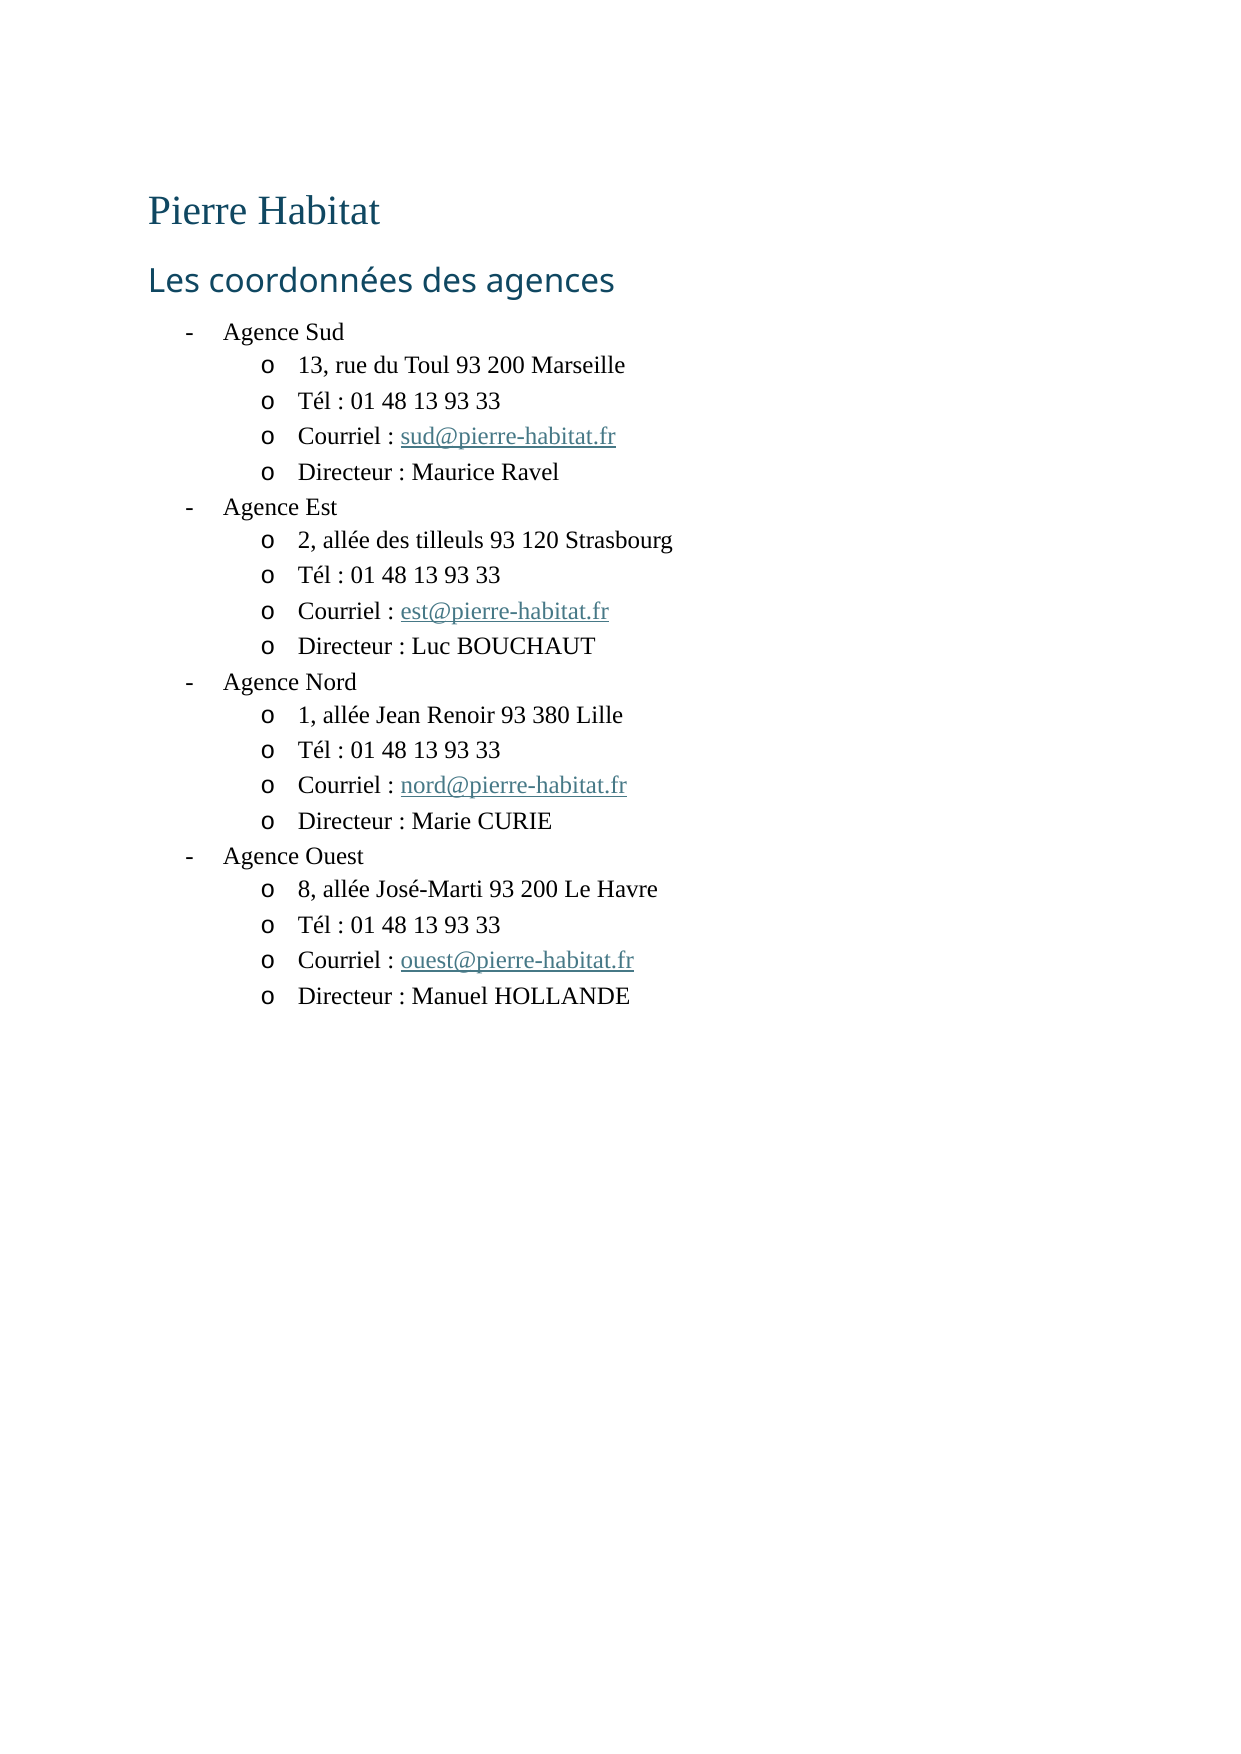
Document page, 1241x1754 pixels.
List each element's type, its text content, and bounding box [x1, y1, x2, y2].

list Directeur : Marie CURIE [260, 806, 1093, 837]
list 8, allée José-Marti 93 200 Le Havre [260, 874, 1093, 905]
list Tél : 01 48 13 93 33 [260, 910, 1093, 941]
list Tél : 01 48 13 93 33 [260, 735, 1093, 766]
list Courriel : nord@pierre-habitat.fr [260, 771, 1093, 801]
list Agence Nord [185, 667, 1093, 696]
list Courriel : est@pierre-habitat.fr [260, 596, 1093, 627]
list Directeur : Luc BOUCHAUT [260, 631, 1093, 662]
list Agence Est [185, 492, 1093, 521]
list Courriel : sud@pierre-habitat.fr [260, 421, 1093, 452]
list 13, rue du Toul 93 200 Marseille [260, 350, 1093, 381]
list Directeur : Maurice Ravel [260, 457, 1093, 487]
list Agence Ouest [185, 841, 1093, 870]
list Agence Sud [185, 317, 1093, 346]
subtitle Les coordonnées des agences [148, 257, 1093, 302]
subtitle Pierre Habitat [148, 185, 1093, 233]
list Tél : 01 48 13 93 33 [260, 561, 1093, 591]
list Courriel : ouest@pierre-habitat.fr [260, 945, 1093, 976]
list Directeur : Manuel HOLLANDE [260, 981, 1093, 1012]
list 1, allée Jean Renoir 93 380 Lille [260, 700, 1093, 731]
list Tél : 01 48 13 93 33 [260, 386, 1093, 417]
list 2, allée des tilleuls 93 120 Strasbourg [260, 525, 1093, 556]
